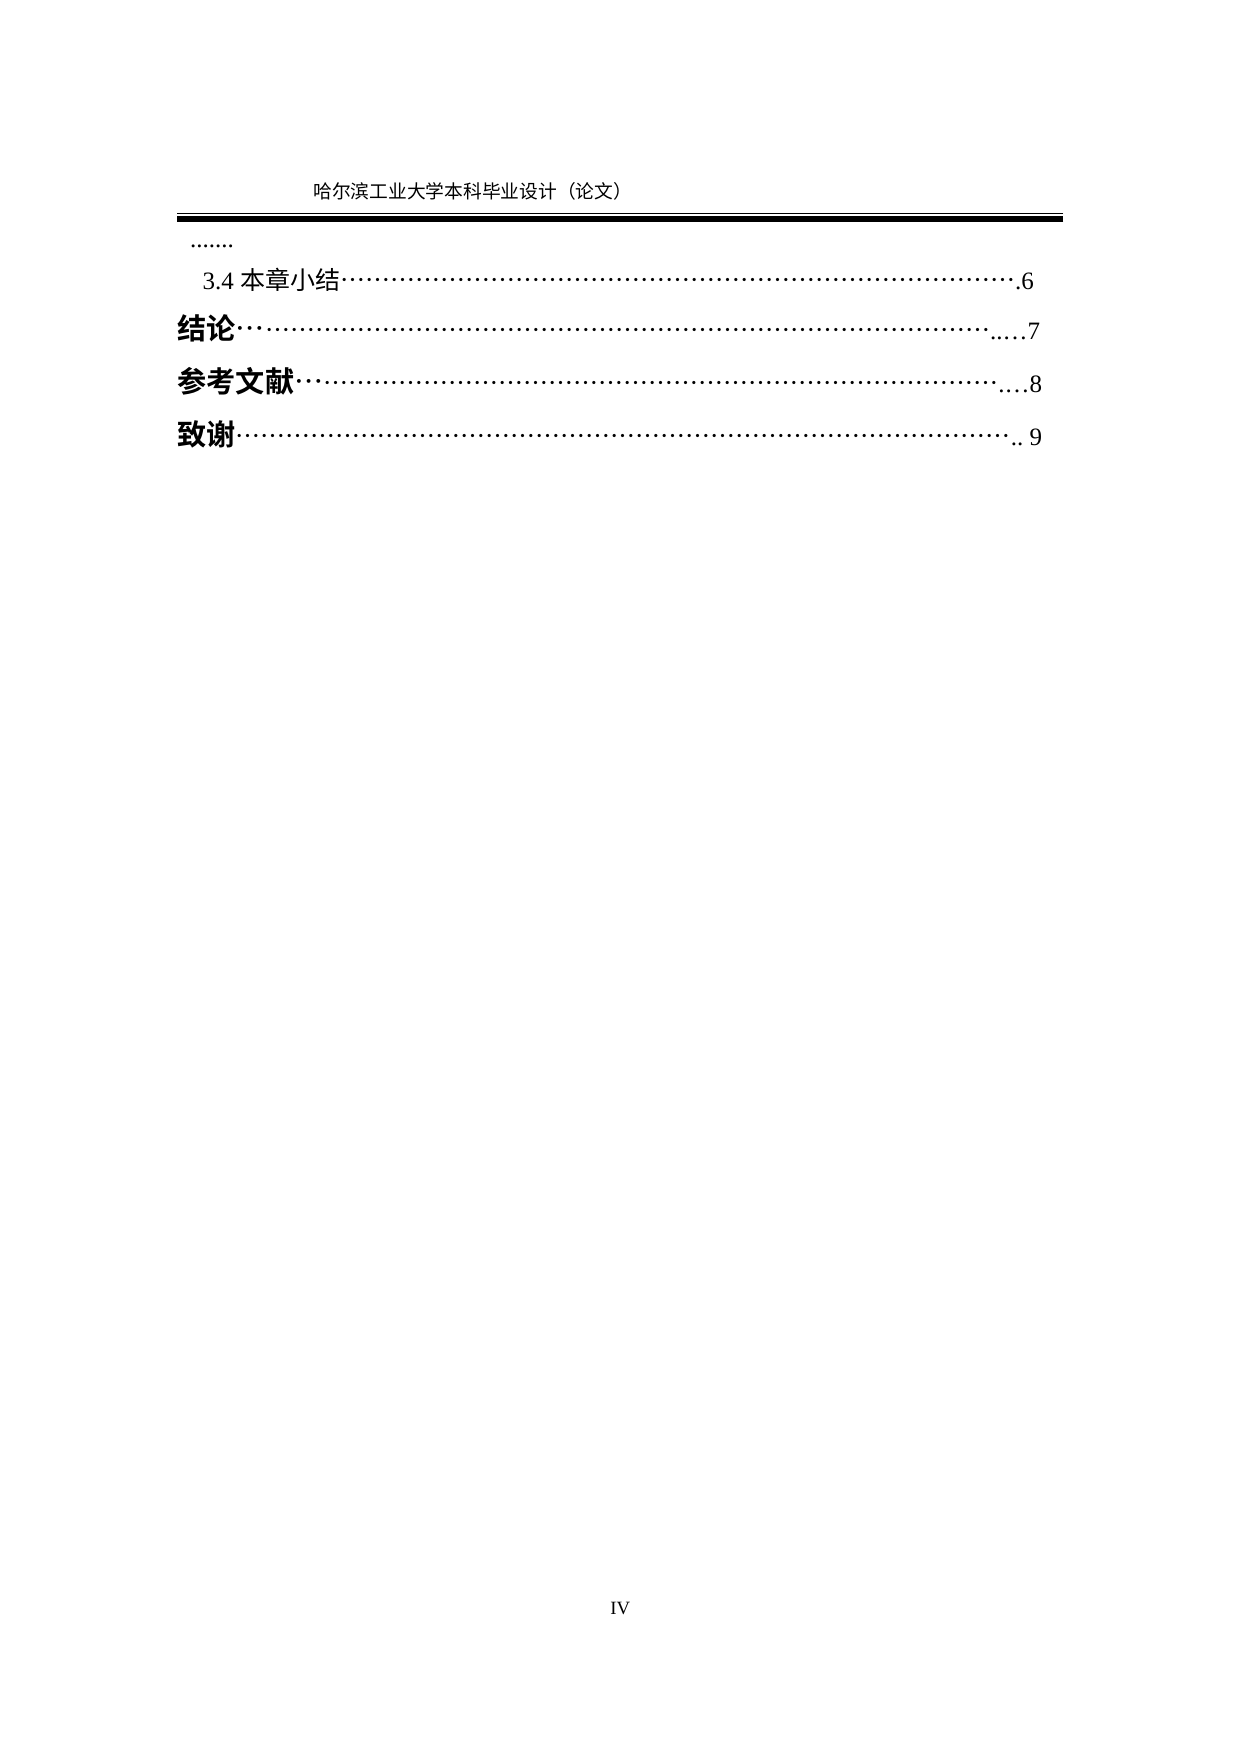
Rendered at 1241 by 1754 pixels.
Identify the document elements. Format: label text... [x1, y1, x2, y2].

text 致谢………………………………………………………………………………….. 9 [177, 411, 1063, 454]
text 参考文献………………………………………………………………………….…8 [177, 358, 1063, 401]
text 结论………………………………………………………………………………..…7 [177, 306, 1063, 348]
text ....... [177, 224, 1063, 253]
text 3.4 本章小结……………………………………………………………………….6 [177, 260, 1063, 297]
